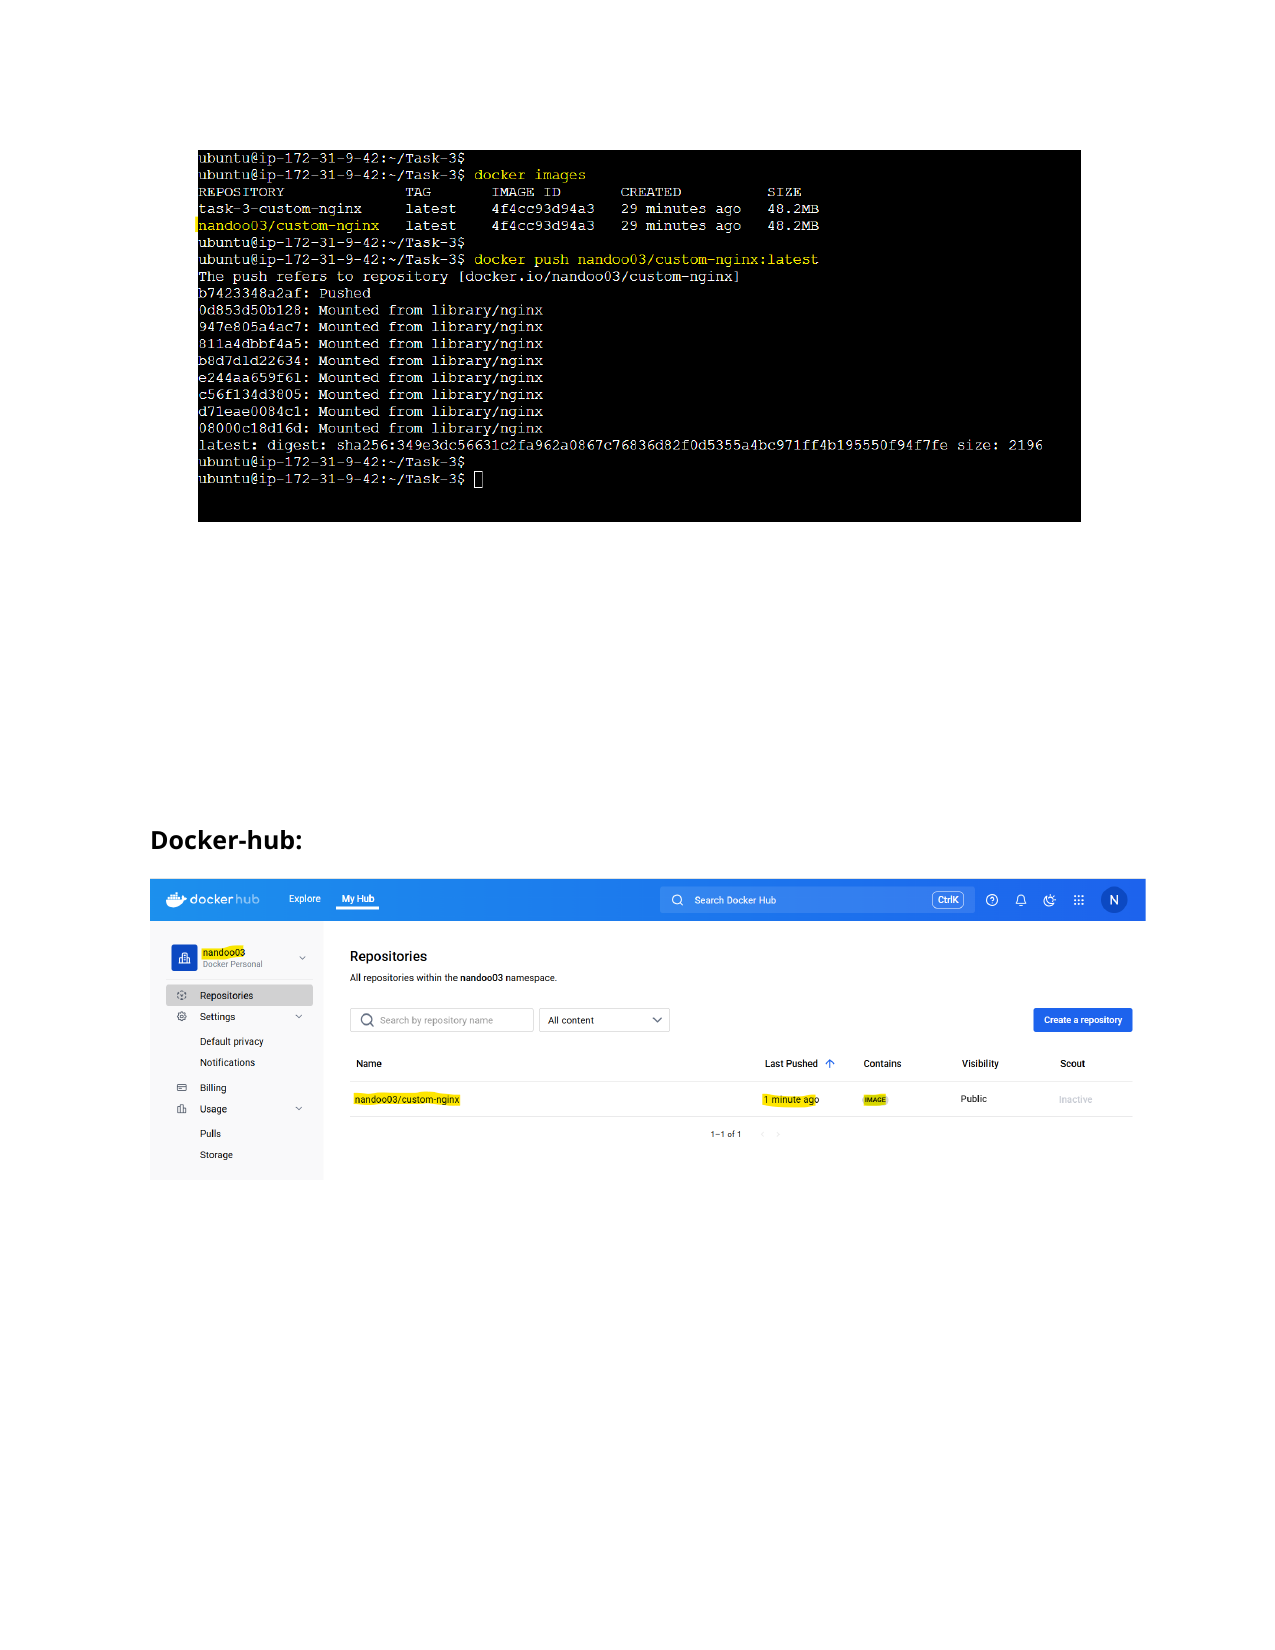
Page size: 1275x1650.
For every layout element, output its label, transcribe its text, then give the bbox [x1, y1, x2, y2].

picture [150, 878, 1146, 1180]
picture [194, 150, 1081, 522]
text Docker-hub: [150, 823, 1125, 857]
